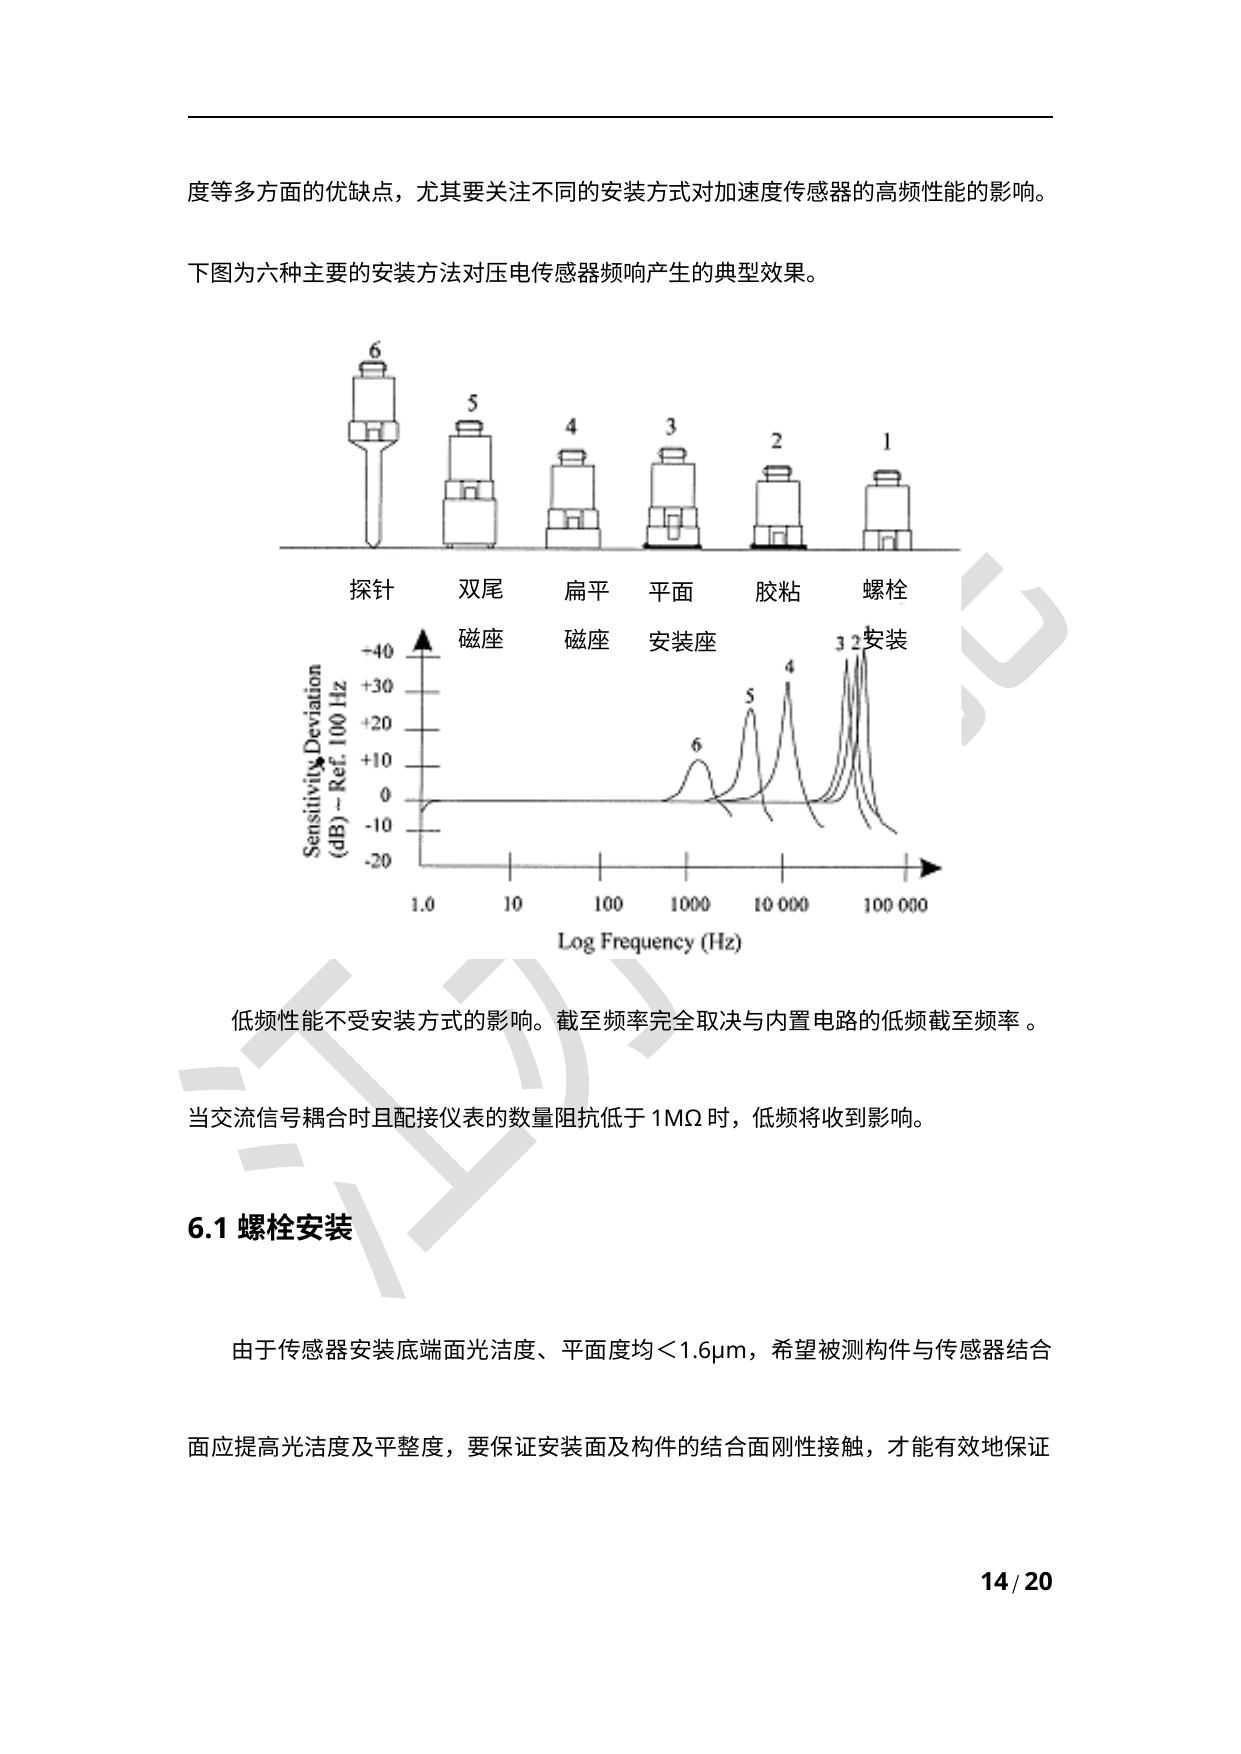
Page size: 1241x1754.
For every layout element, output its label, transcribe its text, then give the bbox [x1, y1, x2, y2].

text 低频性能不受安装方式的影响。截至频率完全取决与内置电路的低频截至频率 。当交流信号耦合时且配接仪表的数量阻抗低于1MΩ时，低频将收到影响。 [187, 987, 1053, 1149]
picture [278, 321, 962, 959]
text 下图为六种主要的安装方法对压电传感器频响产生的典型效果。 [187, 239, 1053, 304]
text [187, 158, 1053, 223]
subtitle 6.1 螺栓安装 [187, 1193, 1053, 1258]
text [187, 1316, 1053, 1478]
